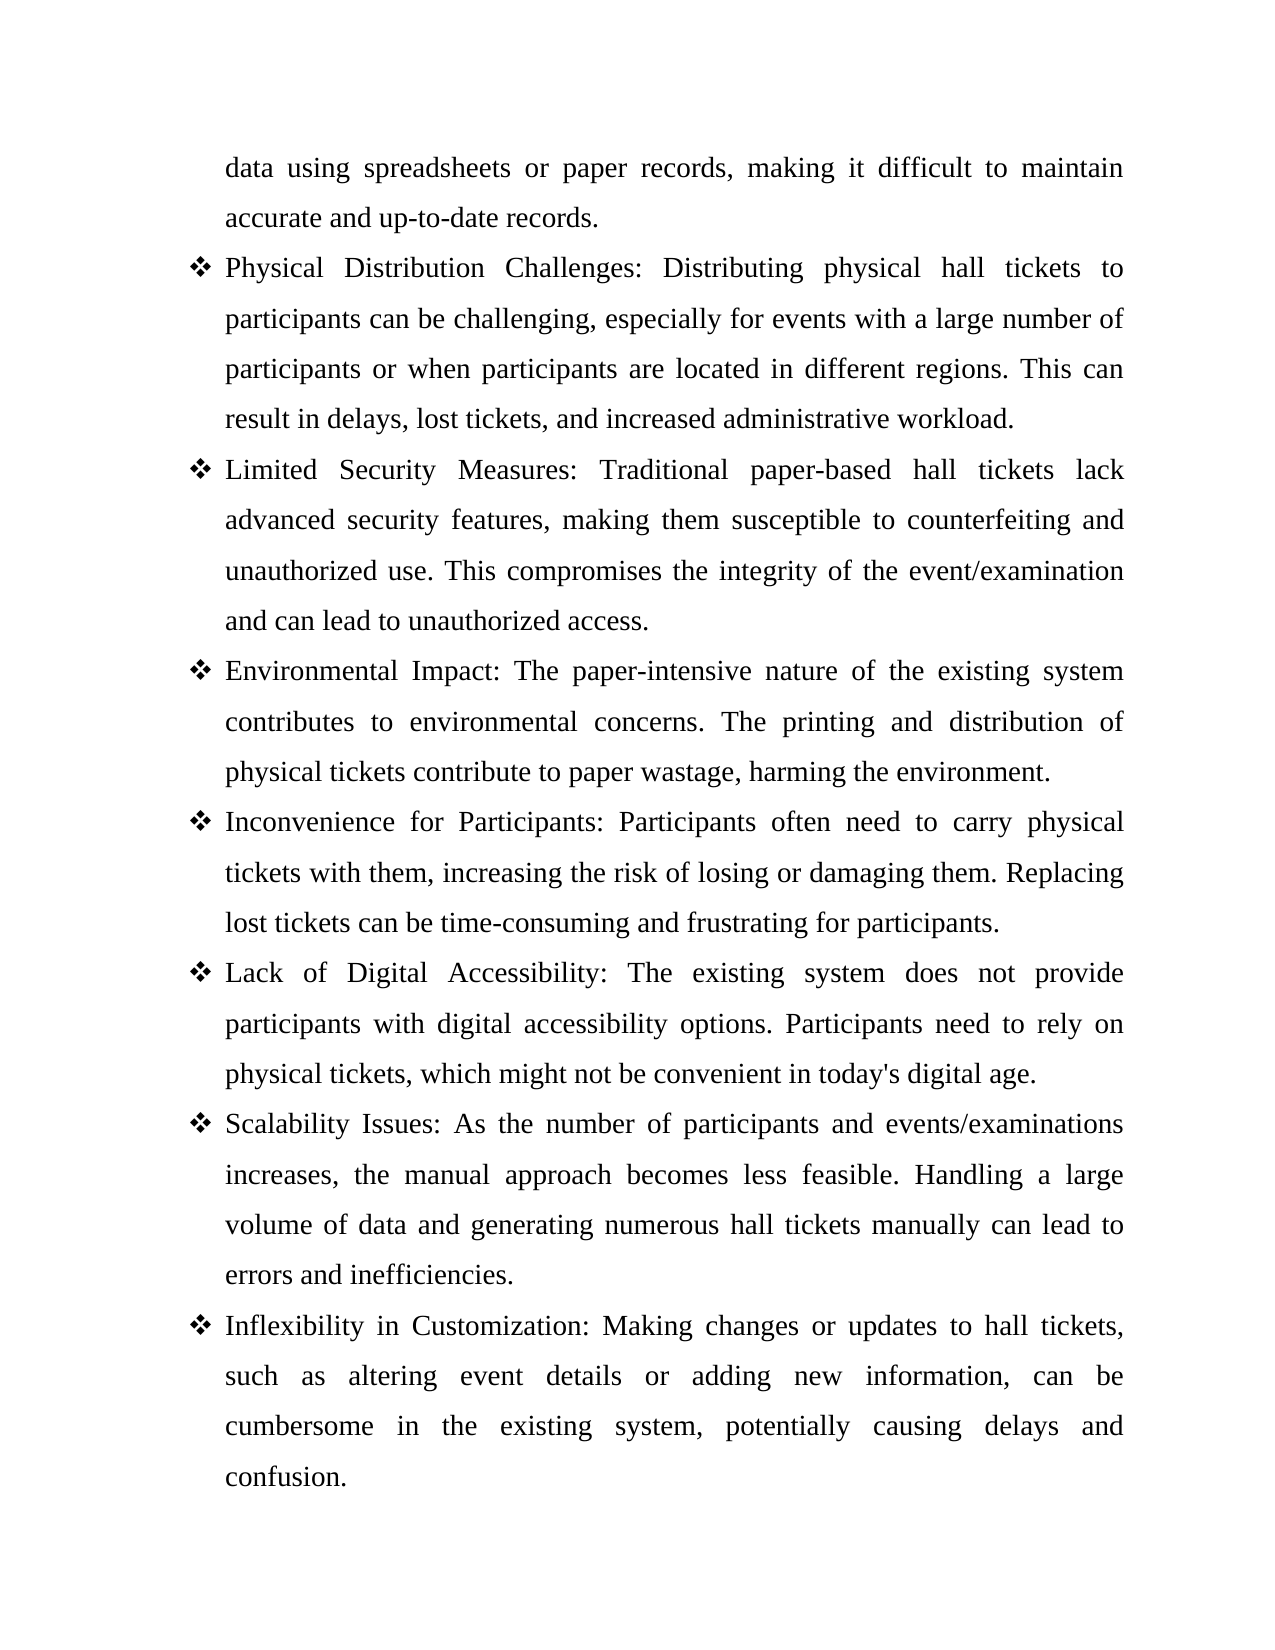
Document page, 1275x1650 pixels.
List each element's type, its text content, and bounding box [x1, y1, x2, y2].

list Limited Security Measures: Traditional paper-based hall tickets lack advanced security features, making them susceptible to counterfeiting and unauthorized use. This compromises the integrity of the event/examination and can lead to unauthorized access. [187, 452, 1125, 637]
list Inflexibility in Customization: Making changes or updates to hall tickets, such as altering event details or adding new information, can be cumbersome in the existing system, potentially causing delays and confusion. [187, 1308, 1125, 1492]
list Physical Distribution Challenges: Distributing physical hall tickets to participants can be challenging, especially for events with a large number of participants or when participants are located in different regions. This can result in delays, lost tickets, and increased administrative workload. [187, 251, 1125, 435]
list Lack of Digital Accessibility: The existing system does not provide participants with digital accessibility options. Participants need to rely on physical tickets, which might not be convenient in today's digital age. [187, 955, 1125, 1090]
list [187, 150, 1125, 234]
list Environmental Impact: The paper-intensive nature of the existing system contributes to environmental concerns. The printing and distribution of physical tickets contribute to paper wastage, harming the environment. [187, 653, 1125, 788]
list Scalability Issues: As the number of participants and events/examinations increases, the manual approach becomes less feasible. Handling a large volume of data and generating numerous hall tickets manually can lead to errors and inefficiencies. [187, 1106, 1125, 1291]
list Inconvenience for Participants: Participants often need to carry physical tickets with them, increasing the risk of losing or damaging them. Replacing lost tickets can be time-consuming and frustrating for participants. [187, 804, 1125, 939]
